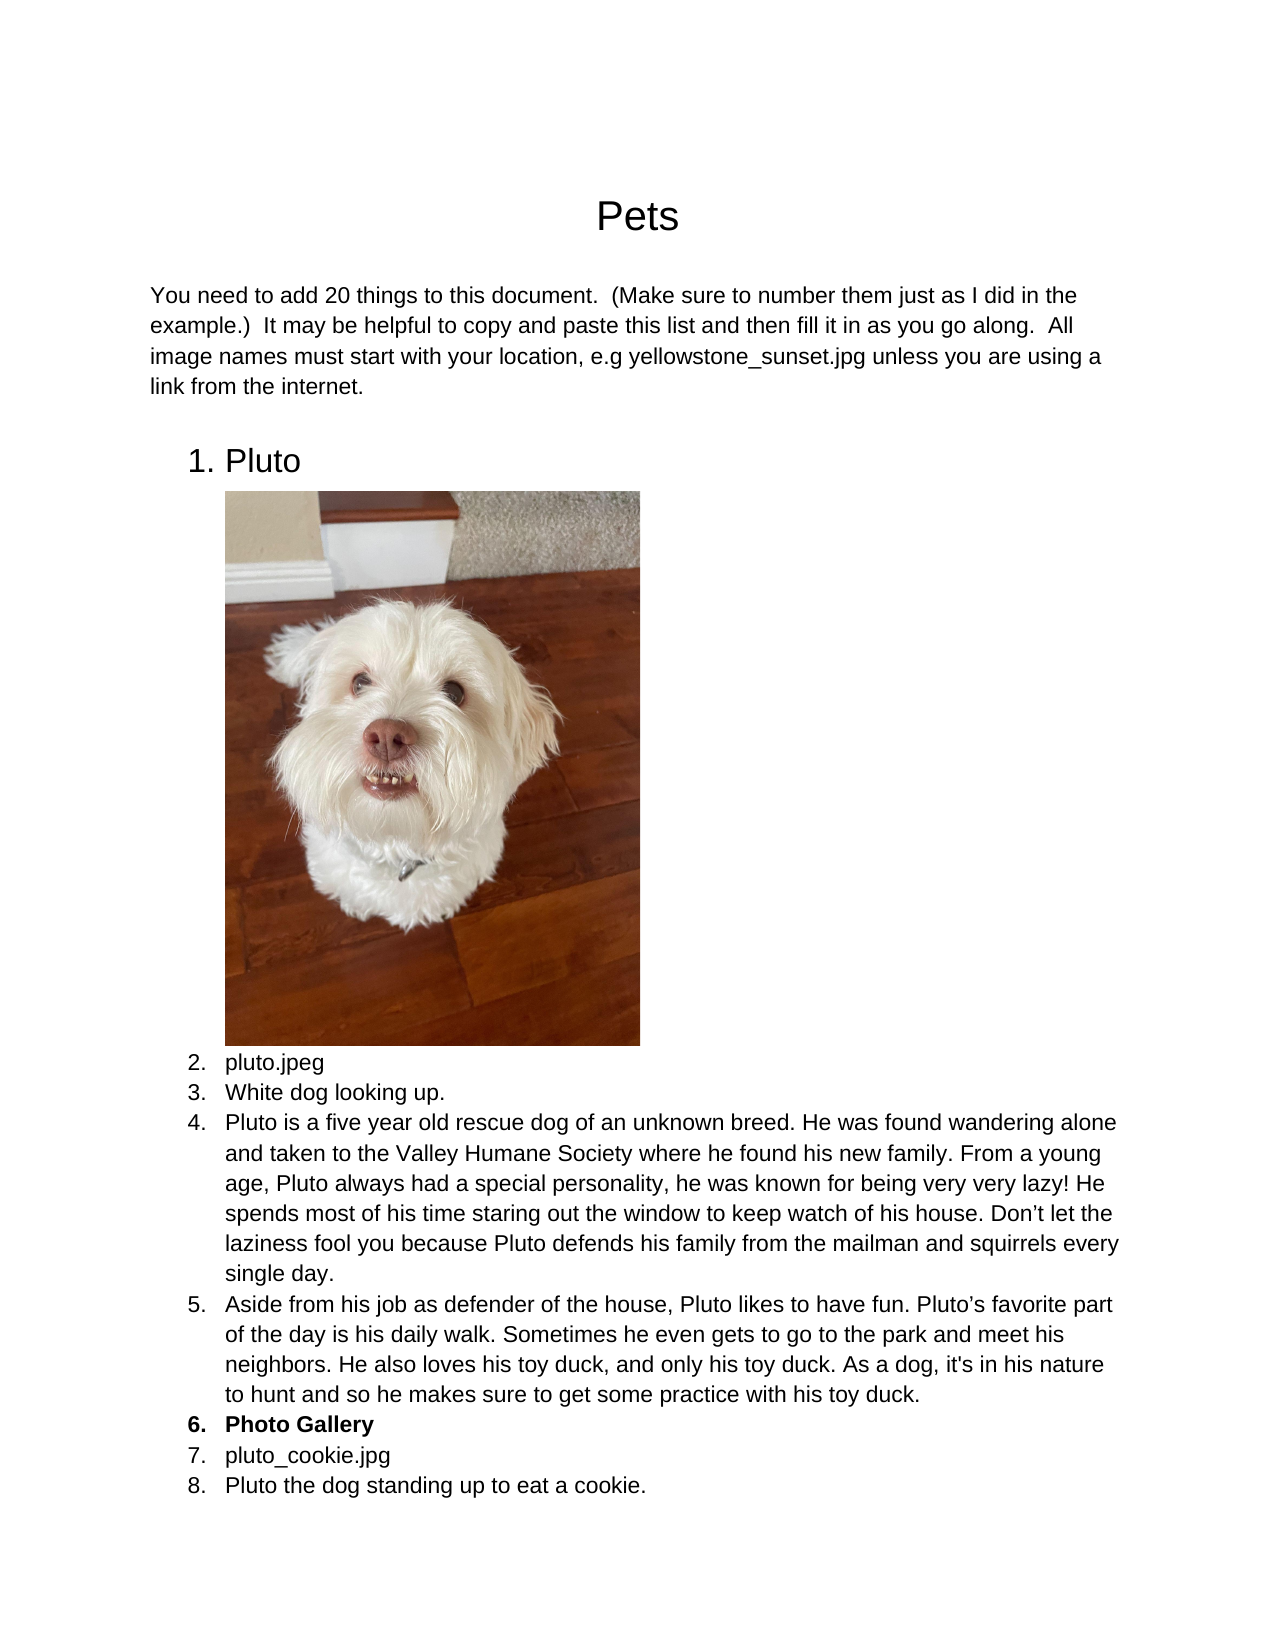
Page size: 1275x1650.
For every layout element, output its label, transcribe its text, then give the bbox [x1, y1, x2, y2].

picture [225, 491, 641, 1046]
list pluto_cookie.jpg [187, 1442, 1125, 1468]
text You need to add 20 things to this document. (Make sure to number them just as I did in the example.) It may be helpful to copy and paste this list and then fill it in as you go along. All image names must start with your location, e.g yellowstone_sunset.jpg unless you are using a link from the internet. [150, 282, 1125, 399]
subtitle Pets [150, 192, 1125, 239]
list pluto.jpeg [187, 1049, 1125, 1075]
list Photo Gallery [187, 1411, 1125, 1438]
list Pluto the dog standing up to eat a cookie. [187, 1472, 1125, 1498]
list White dog looking up. [187, 1079, 1125, 1106]
subtitle Pluto [187, 441, 1125, 479]
list Pluto is a five year old rescue dog of an unknown breed. He was found wandering alone and taken to the Valley Humane Society where he found his new family. From a young age, Pluto always had a special personality, he was known for being very very lazy! He spends most of his time staring out the window to keep watch of his house. Don’t let the laziness fool you because Pluto defends his family from the mailman and squirrels every single day. [187, 1109, 1125, 1287]
list Aside from his job as defender of the house, Pluto likes to have fun. Pluto’s favorite part of the day is his daily walk. Sometimes he even gets to go to the park and meet his neighbors. He also loves his toy duck, and only his toy duck. As a dog, it's in his nature to hunt and so he makes sure to get some practice with his toy duck. [187, 1291, 1125, 1408]
